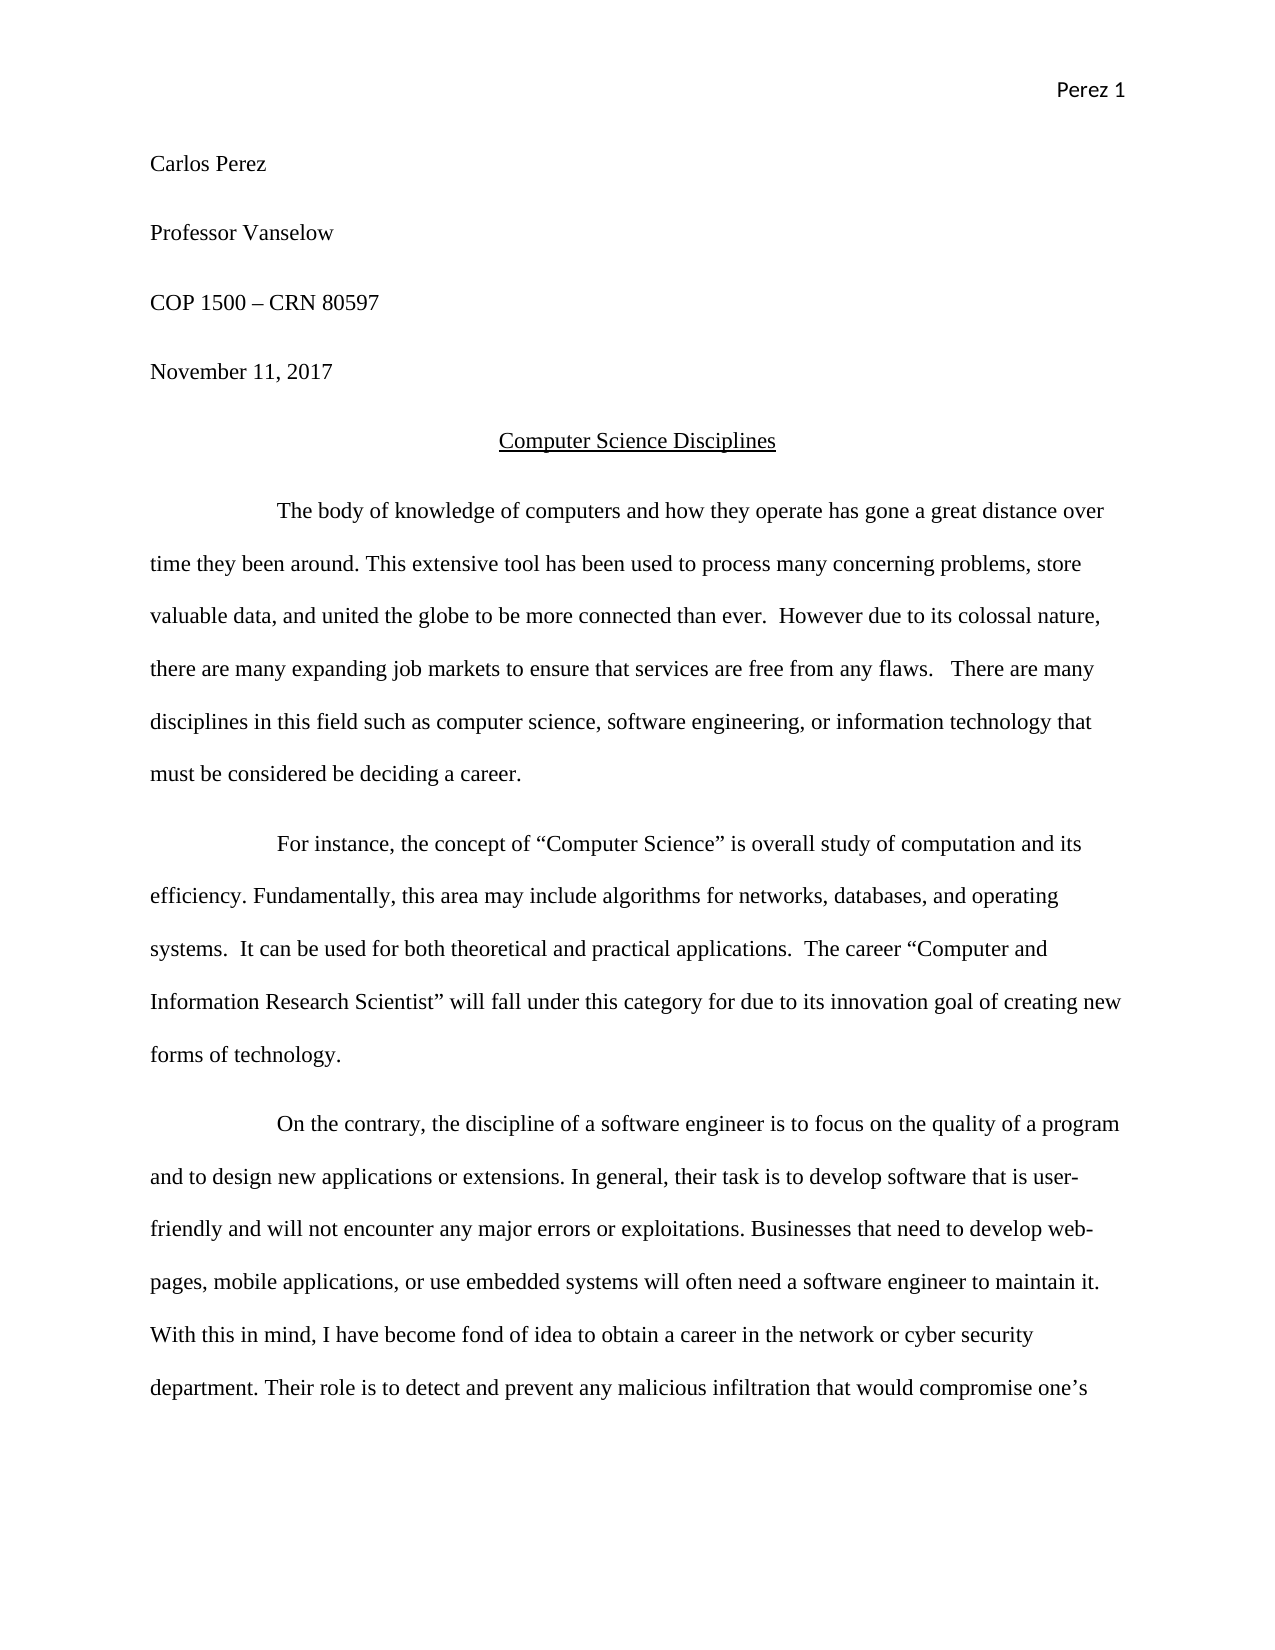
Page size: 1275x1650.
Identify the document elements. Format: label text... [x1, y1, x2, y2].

text For instance, the concept of “Computer Science” is overall study of computation and its efficiency. Fundamentally, this area may include algorithms for networks, databases, and operating systems. It can be used for both theoretical and practical applications. The career “Computer and Information Research Scientist” will fall under this category for due to its innovation goal of creating new forms of technology. [150, 830, 1125, 1067]
text The body of knowledge of computers and how they operate has gone a great distance over time they been around. This extensive tool has been used to process many concerning problems, store valuable data, and united the globe to be more connected than ever. However due to its colossal nature, there are many expanding job markets to ensure that services are free from any flaws. There are many disciplines in this field such as computer science, software engineering, or information technology that must be considered be deciding a career. [150, 497, 1125, 787]
text Professor Vanselow [150, 219, 1125, 246]
text Carlos Perez [150, 150, 1125, 176]
text November 11, 2017 [150, 358, 1125, 384]
text Computer Science Disciplines [150, 427, 1125, 454]
text COP 1500 – CRN 80597 [150, 289, 1125, 315]
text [150, 1110, 1125, 1400]
